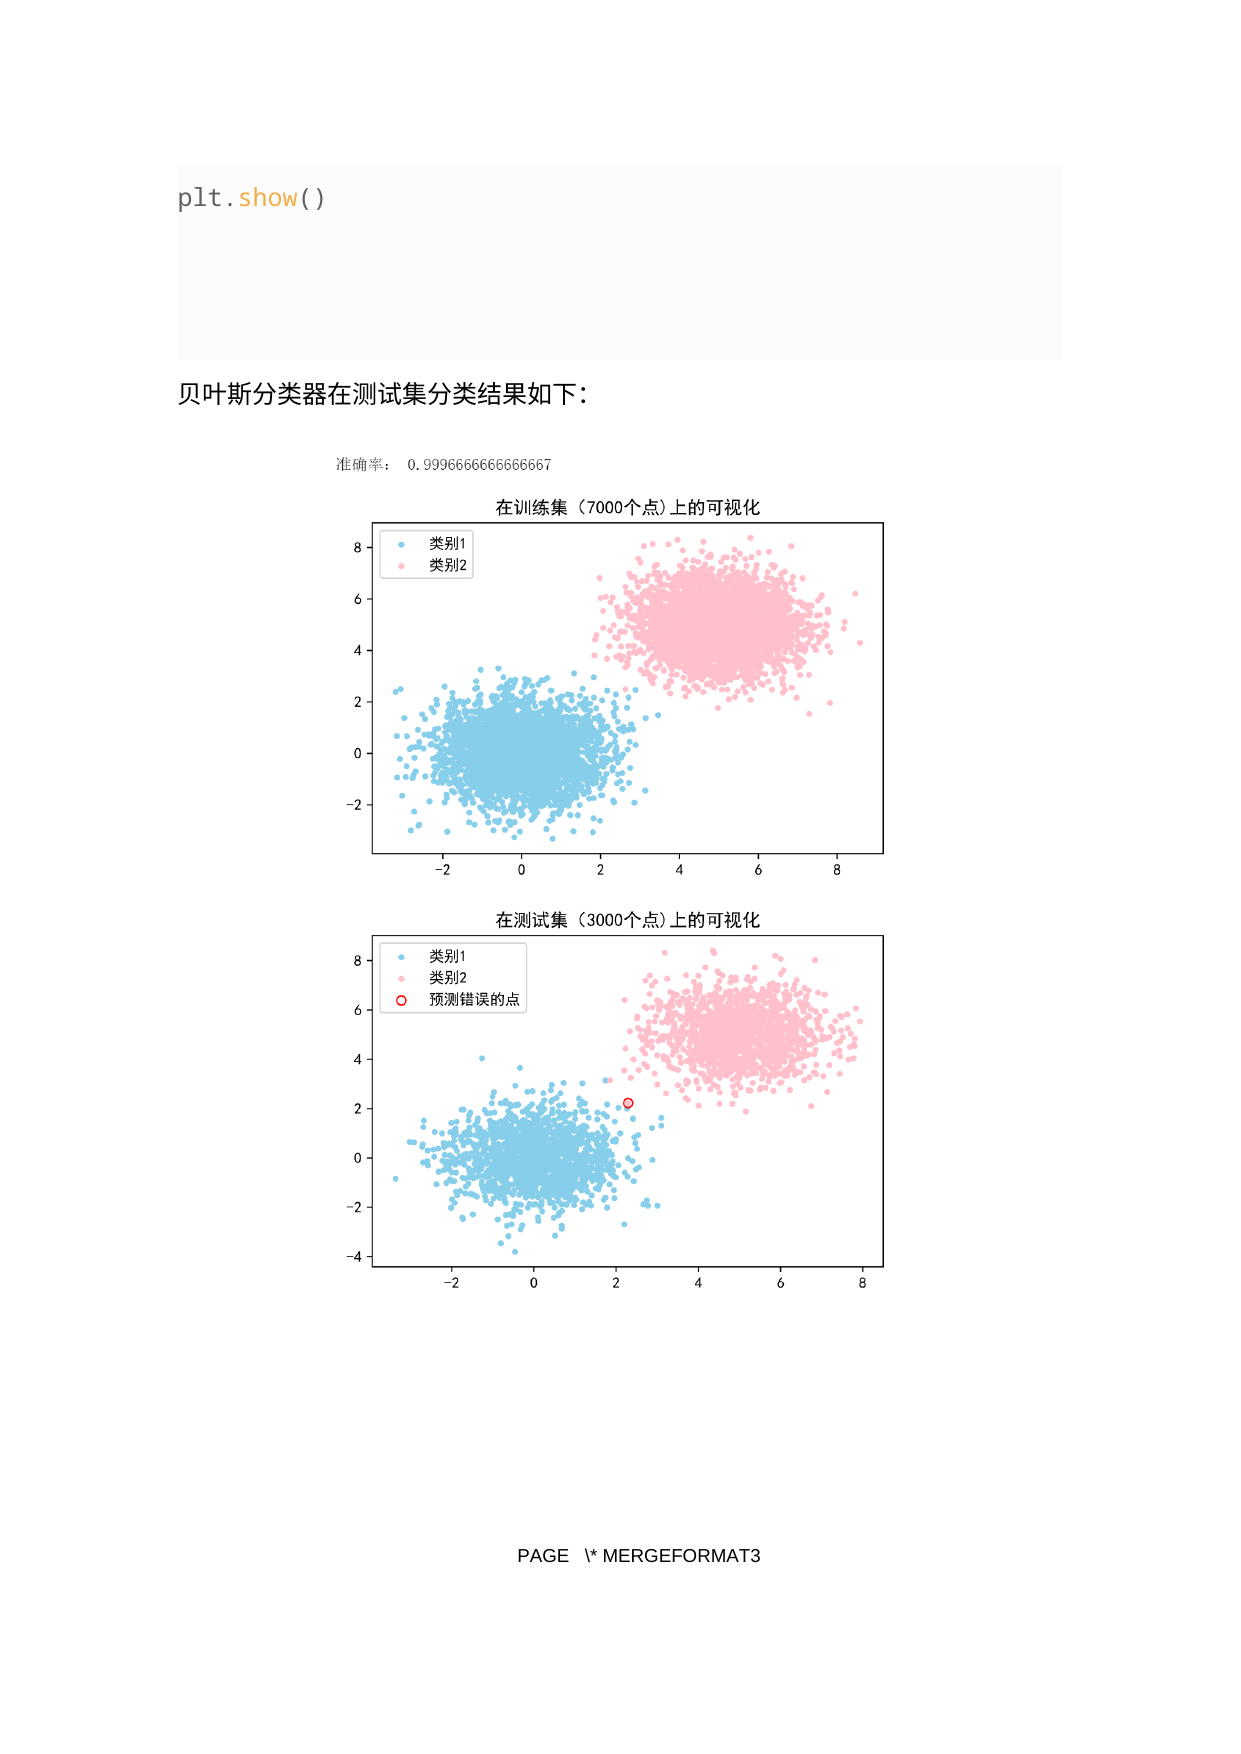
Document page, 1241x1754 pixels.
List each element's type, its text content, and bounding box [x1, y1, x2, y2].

text plt.show() [177, 165, 1063, 230]
text 贝叶斯分类器在测试集分类结果如下： [177, 360, 1063, 425]
picture [318, 451, 922, 1300]
